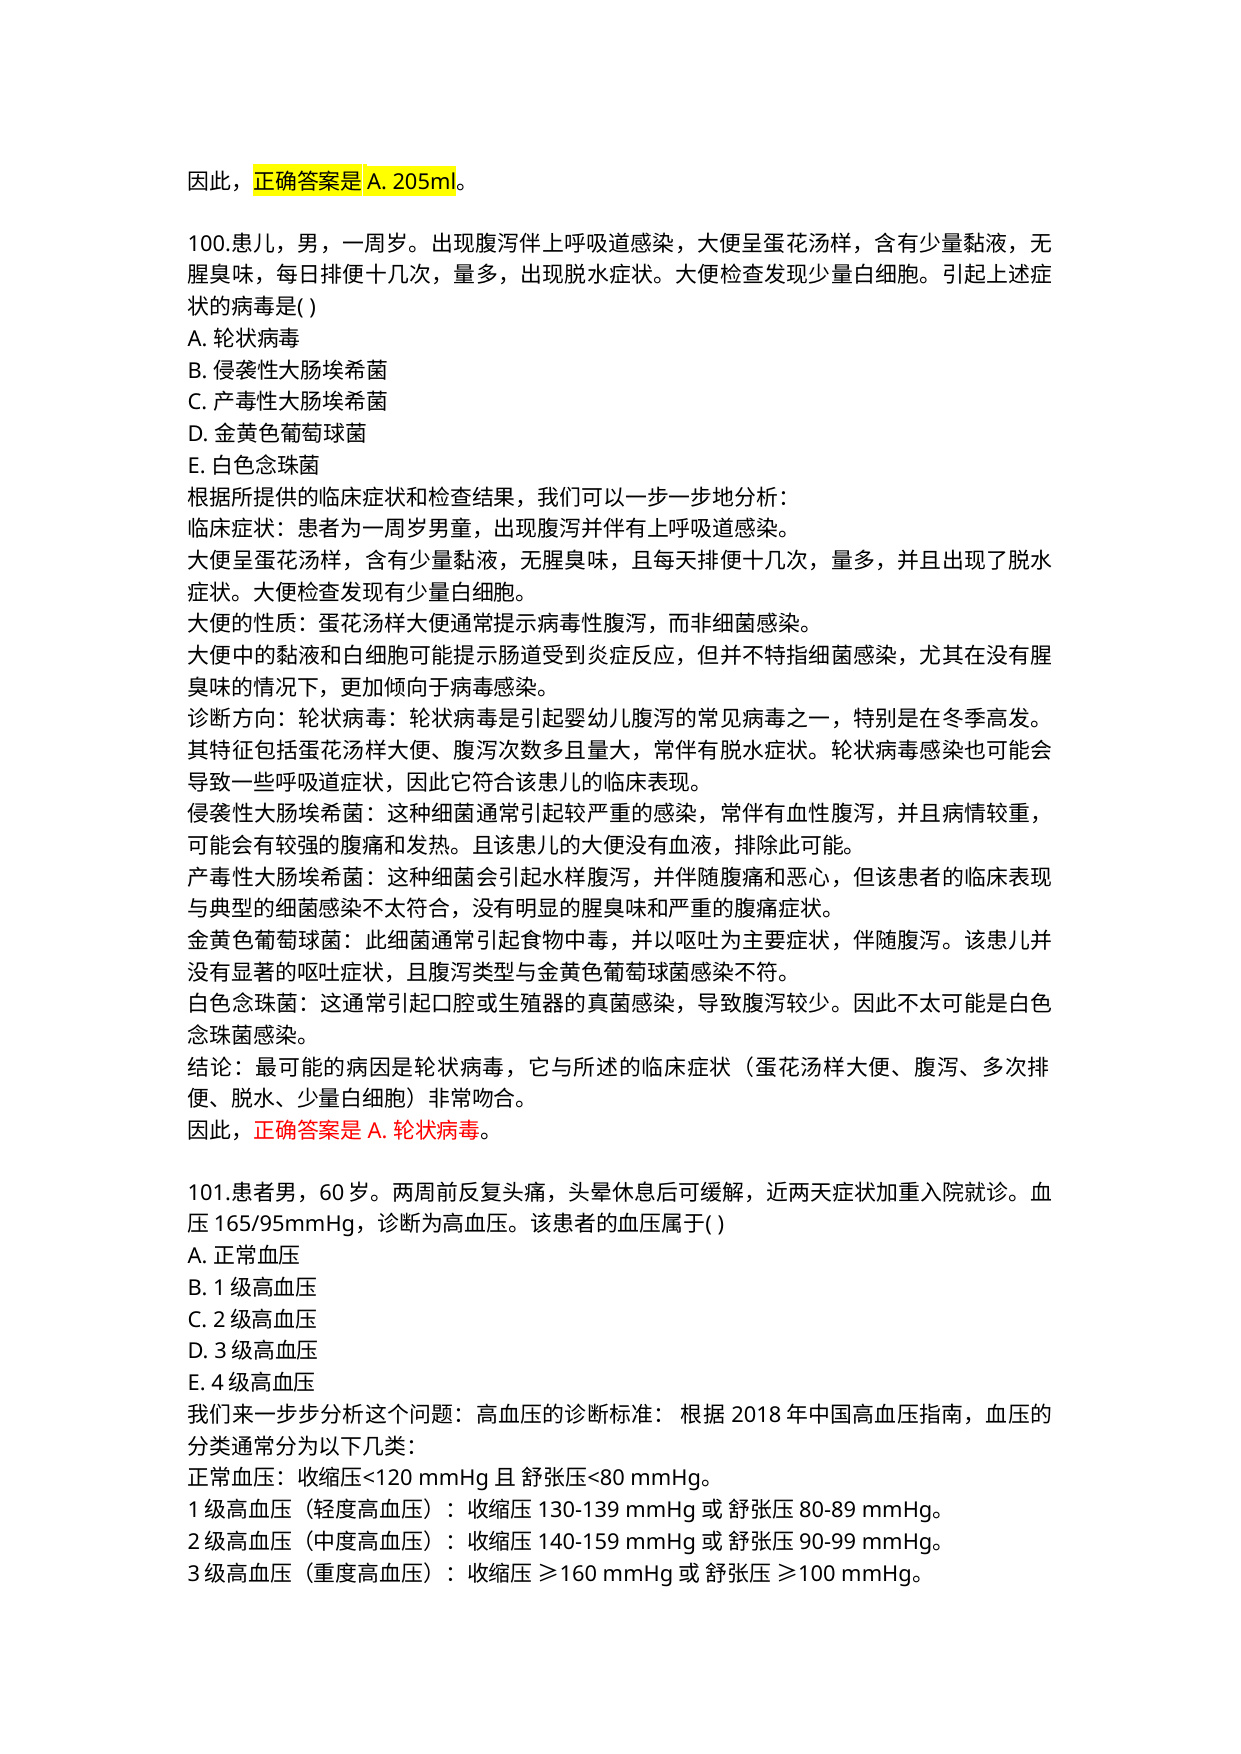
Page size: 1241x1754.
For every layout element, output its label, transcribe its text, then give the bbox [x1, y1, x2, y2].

text C. 产毒性大肠埃希菌 [187, 384, 1053, 416]
text 2级高血压（中度高血压）：收缩压 140-159 mmHg 或 舒张压 90-99 mmHg。 [187, 1524, 1053, 1556]
text D. 金黄色葡萄球菌 [187, 416, 1053, 448]
text D. 3级高血压 [187, 1333, 1053, 1365]
text 我们来一步步分析这个问题：高血压的诊断标准： 根据2018年中国高血压指南，血压的分类通常分为以下几类： [187, 1397, 1053, 1460]
text 100.患儿，男，一周岁。出现腹泻伴上呼吸道感染，大便呈蛋花汤样，含有少量黏液，无腥臭味，每日排便十几次，量多，出现脱水症状。大便检查发现少量白细胞。引起上述症状的病毒是( ) [187, 226, 1053, 321]
text 侵袭性大肠埃希菌：这种细菌通常引起较严重的感染，常伴有血性腹泻，并且病情较重，可能会有较强的腹痛和发热。且该患儿的大便没有血液，排除此可能。 [187, 796, 1053, 860]
text E. 4级高血压 [187, 1365, 1053, 1397]
text A. 轮状病毒 [187, 321, 1053, 353]
text 因此，正确答案是A. 205ml。 [179, 162, 1061, 196]
text E. 白色念珠菌 [187, 448, 1053, 480]
text 1级高血压（轻度高血压）：收缩压 130-139 mmHg 或 舒张压 80-89 mmHg。 [187, 1492, 1053, 1524]
text 大便呈蛋花汤样，含有少量黏液，无腥臭味，且每天排便十几次，量多，并且出现了脱水症状。大便检查发现有少量白细胞。 [187, 543, 1053, 606]
text C. 2级高血压 [187, 1302, 1053, 1333]
text 根据所提供的临床症状和检查结果，我们可以一步一步地分析： [187, 480, 1053, 511]
text 大便的性质：蛋花汤样大便通常提示病毒性腹泻，而非细菌感染。 [187, 606, 1053, 638]
text 正常血压：收缩压<120 mmHg 且 舒张压<80 mmHg。 [187, 1460, 1053, 1492]
text 因此，正确答案是 A. 轮状病毒。 [187, 1113, 1053, 1145]
text 产毒性大肠埃希菌：这种细菌会引起水样腹泻，并伴随腹痛和恶心，但该患者的临床表现与典型的细菌感染不太符合，没有明显的腥臭味和严重的腹痛症状。 [187, 860, 1053, 923]
text B. 侵袭性大肠埃希菌 [187, 353, 1053, 384]
text 3级高血压（重度高血压）：收缩压 ≥160 mmHg 或 舒张压 ≥100 mmHg。 [187, 1556, 1053, 1587]
text B. 1级高血压 [187, 1270, 1053, 1302]
text A. 正常血压 [187, 1238, 1053, 1270]
text 结论：最可能的病因是轮状病毒，它与所述的临床症状（蛋花汤样大便、腹泻、多次排便、脱水、少量白细胞）非常吻合。 [187, 1050, 1053, 1113]
text 临床症状：患者为一周岁男童，出现腹泻并伴有上呼吸道感染。 [187, 511, 1053, 543]
text 金黄色葡萄球菌：此细菌通常引起食物中毒，并以呕吐为主要症状，伴随腹泻。该患儿并没有显著的呕吐症状，且腹泻类型与金黄色葡萄球菌感染不符。 [187, 923, 1053, 986]
text 101.患者男，60岁。两周前反复头痛，头晕休息后可缓解，近两天症状加重入院就诊。血压165/95mmHg，诊断为高血压。该患者的血压属于( ) [187, 1174, 1053, 1238]
text 大便中的黏液和白细胞可能提示肠道受到炎症反应，但并不特指细菌感染，尤其在没有腥臭味的情况下，更加倾向于病毒感染。 [187, 638, 1053, 701]
text 诊断方向：轮状病毒：轮状病毒是引起婴幼儿腹泻的常见病毒之一，特别是在冬季高发。其特征包括蛋花汤样大便、腹泻次数多且量大，常伴有脱水症状。轮状病毒感染也可能会导致一些呼吸道症状，因此它符合该患儿的临床表现。 [187, 701, 1053, 796]
text 白色念珠菌：这通常引起口腔或生殖器的真菌感染，导致腹泻较少。因此不太可能是白色念珠菌感染。 [187, 986, 1053, 1050]
